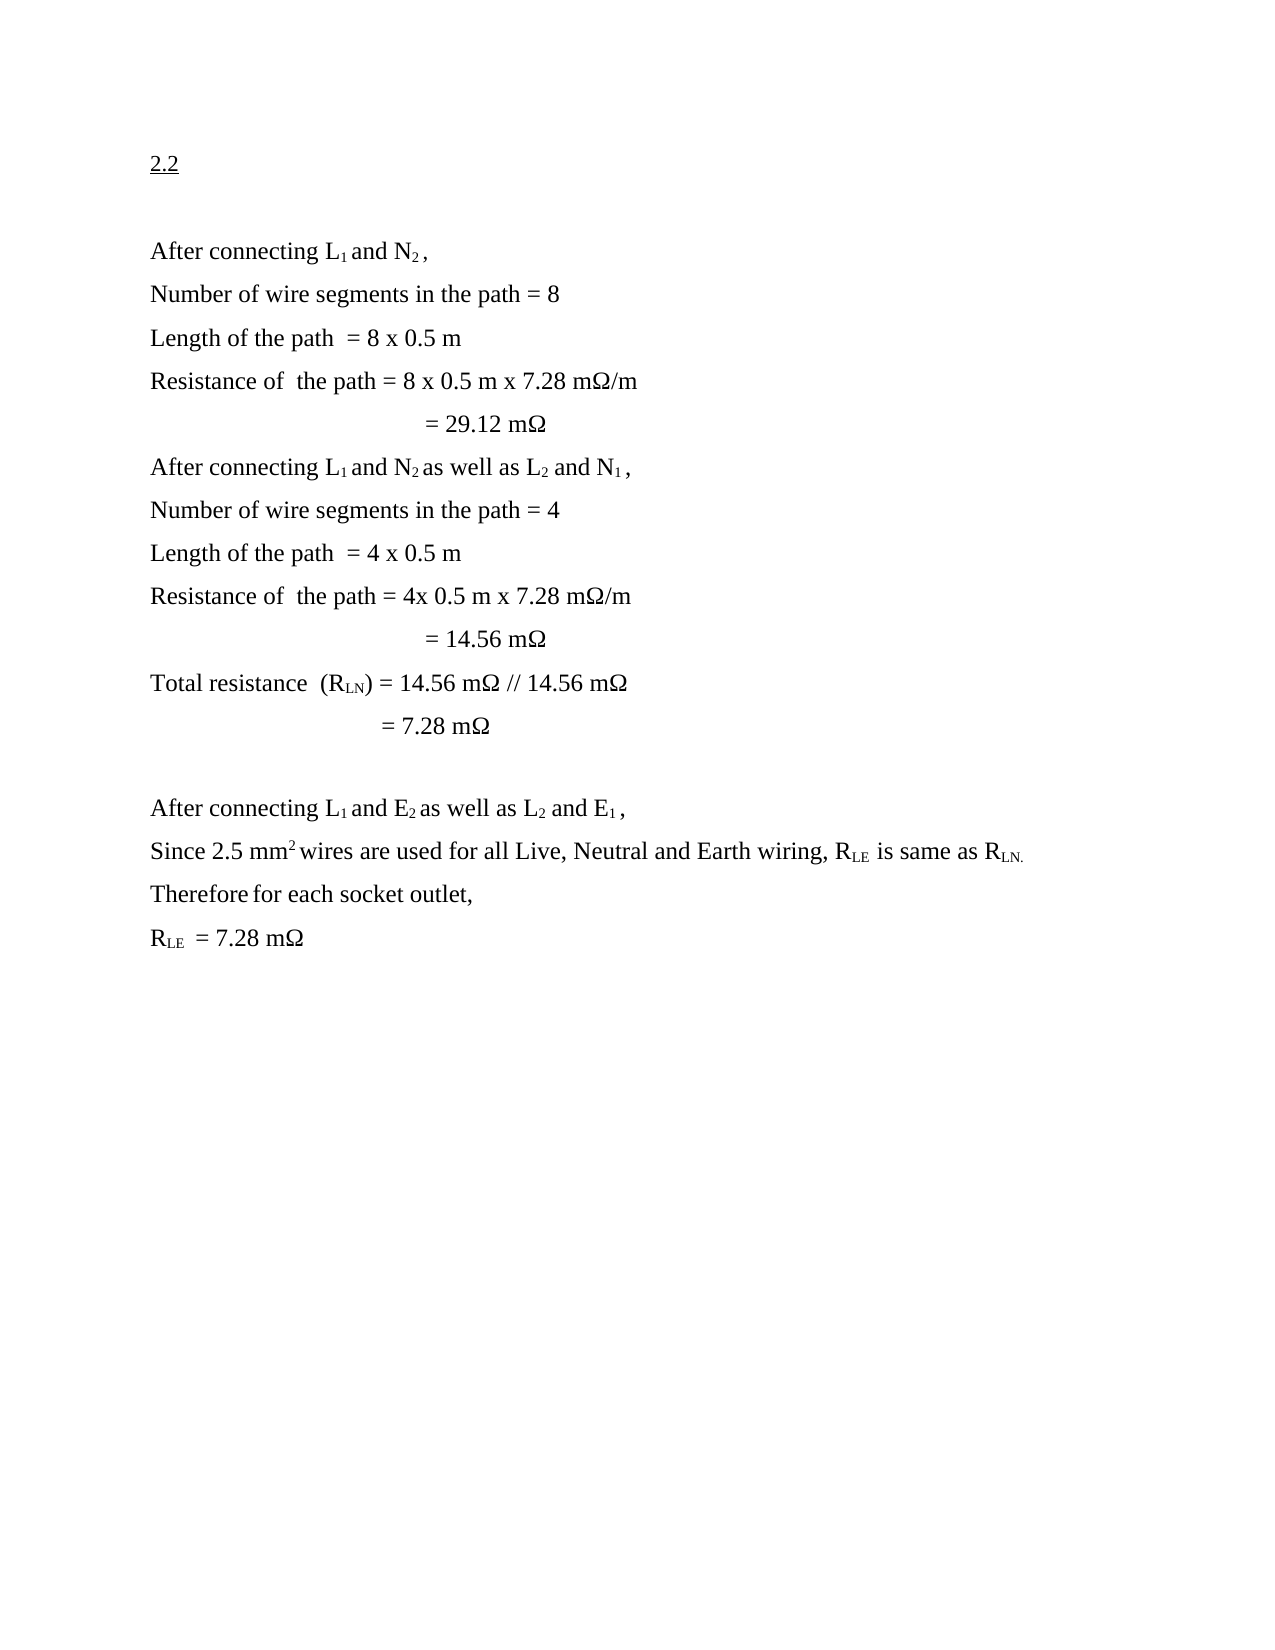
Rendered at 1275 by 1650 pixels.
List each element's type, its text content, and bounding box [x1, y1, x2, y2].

text Length of the path = 8 x 0.5 m [150, 323, 1125, 351]
text RLE = 7.28 mΩ [150, 923, 1125, 951]
text After connecting L1 and N2 as well as L2 and N1 , [150, 452, 1125, 481]
text Resistance of the path = 4x 0.5 m x 7.28 mΩ/m [150, 581, 1125, 610]
text After connecting L1 and N2 , [150, 236, 1125, 265]
text Number of wire segments in the path = 8 [150, 279, 1125, 308]
text 2.2 [150, 150, 1125, 176]
text = 7.28 mΩ [150, 711, 1125, 739]
text Therefore for each socket outlet, [150, 879, 1125, 908]
text Since 2.5 mm2 wires are used for all Live, Neutral and Earth wiring, RLE is same as RLN. [150, 836, 1125, 865]
text Number of wire segments in the path = 4 [150, 495, 1125, 524]
text Total resistance (RLN) = 14.56 mΩ // 14.56 mΩ [150, 668, 1125, 696]
text After connecting L1 and E2 as well as L2 and E1 , [150, 793, 1125, 822]
text Length of the path = 4 x 0.5 m [150, 538, 1125, 567]
text = 14.56 mΩ [150, 624, 1125, 653]
text = 29.12 mΩ [150, 409, 1125, 438]
text Resistance of the path = 8 x 0.5 m x 7.28 mΩ/m [150, 366, 1125, 394]
